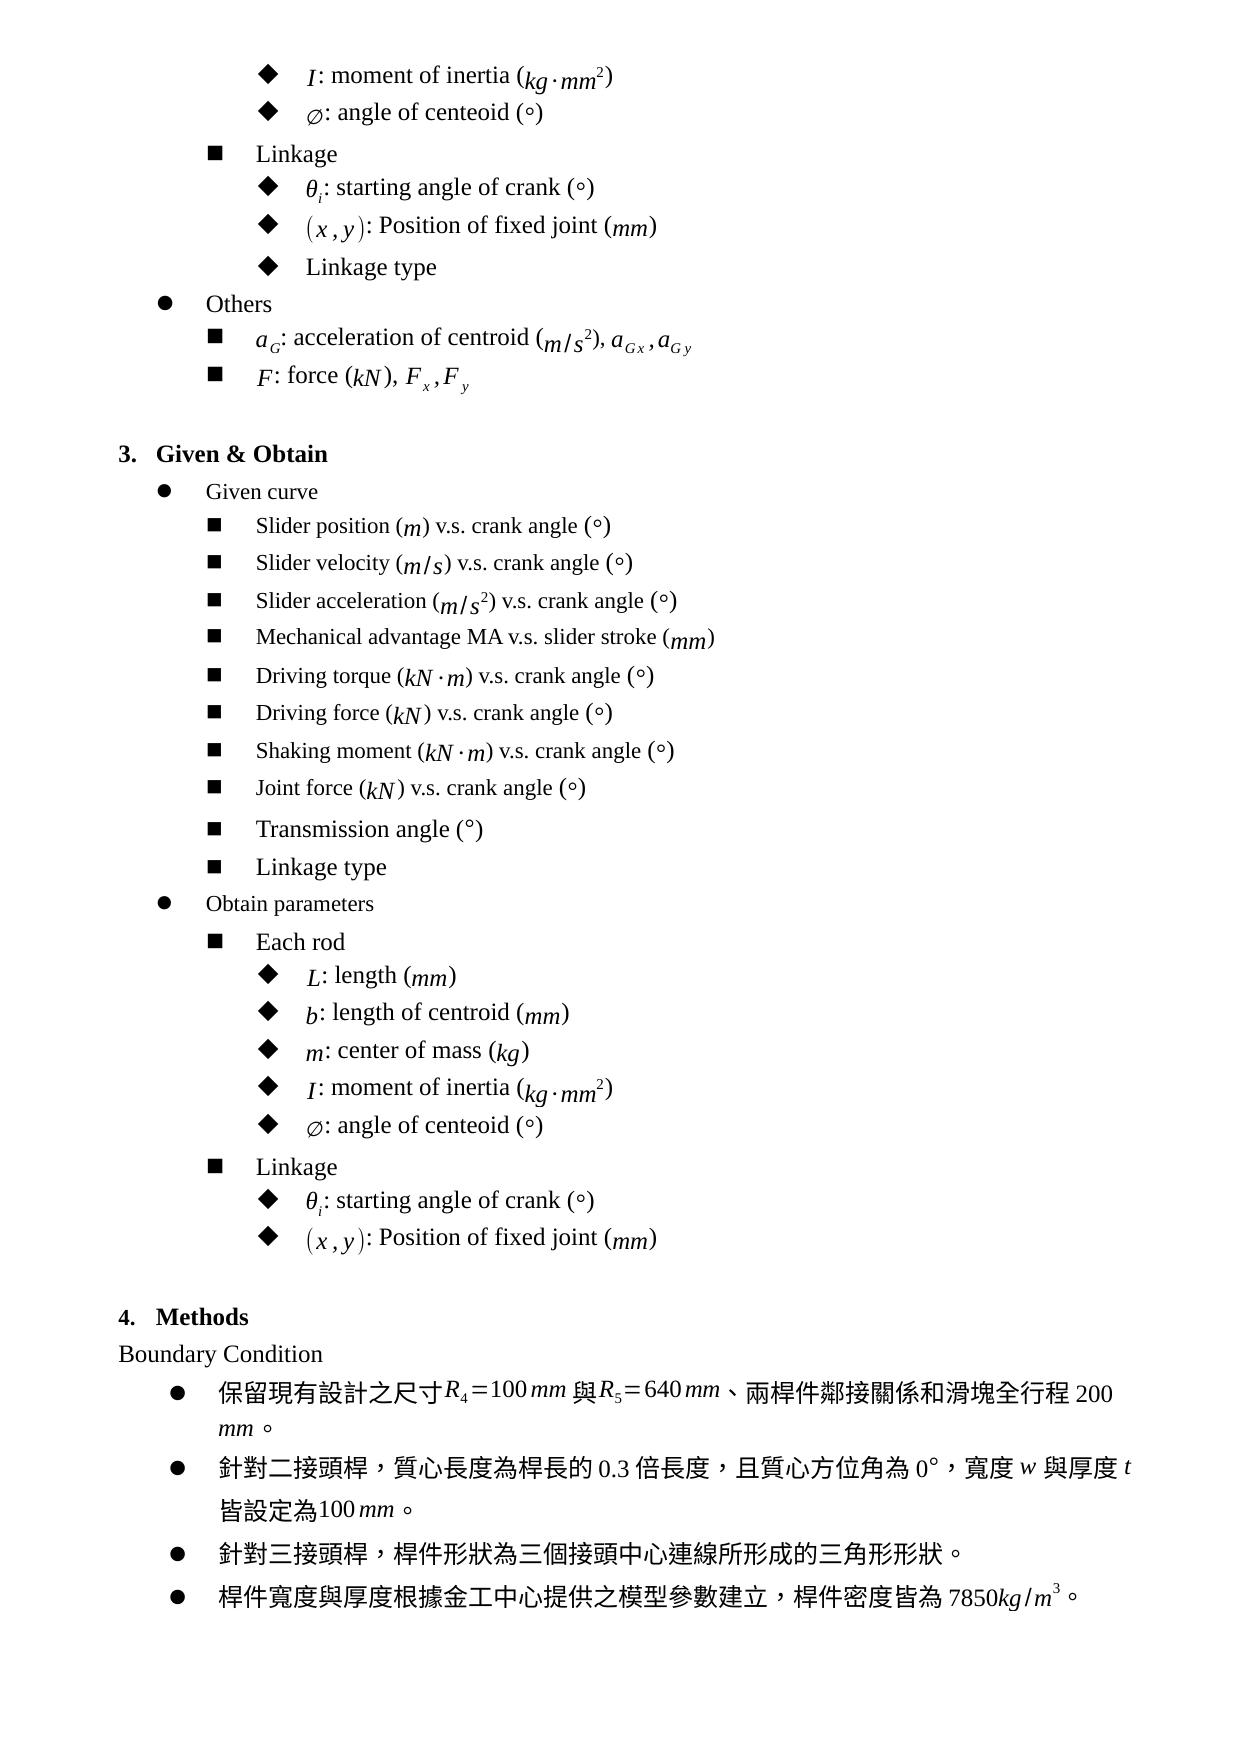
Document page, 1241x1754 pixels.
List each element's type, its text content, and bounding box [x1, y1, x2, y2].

list Each rod [206, 922, 1137, 960]
list Joint force () v.s. crank angle () [206, 772, 1137, 810]
list Driving torque () v.s. crank angle () [206, 660, 1137, 697]
list Driving force () v.s. crank angle () [206, 697, 1137, 735]
list : moment of inertia () [256, 1072, 1137, 1110]
list Given & Obtain [118, 435, 1137, 472]
list 桿件寬度與厚度根據金工中心提供之模型參數建立，桿件密度皆為7850。 [168, 1576, 1137, 1614]
list : angle of centeoid () [256, 97, 1137, 135]
list Obtain parameters [156, 885, 1137, 922]
list : length of centroid () [256, 997, 1137, 1035]
list Others [156, 285, 1137, 322]
list : moment of inertia () [256, 60, 1137, 97]
list Linkage type [206, 847, 1137, 885]
list 保留現有設計之尺寸 與、兩桿件鄰接關係和滑塊全行程200 。 [168, 1372, 1137, 1447]
list Linkage type [256, 247, 1137, 285]
list : angle of centeoid () [256, 1110, 1137, 1147]
list Shaking moment () v.s. crank angle () [206, 735, 1137, 772]
list : Position of fixed joint () [256, 210, 1137, 247]
list Linkage [206, 135, 1137, 172]
list : force (), [206, 360, 1137, 397]
list Slider acceleration () v.s. crank angle () [206, 585, 1137, 622]
list : length () [256, 960, 1137, 997]
list : acceleration of centroid (), [206, 322, 1137, 360]
list 針對三接頭桿，桿件形狀為三個接頭中心連線所形成的三角形形狀。 [168, 1533, 1137, 1571]
list Slider velocity () v.s. crank angle () [206, 547, 1137, 585]
list Linkage [206, 1147, 1137, 1185]
list Methods [118, 1297, 1137, 1335]
list : center of mass () [256, 1035, 1137, 1072]
list Mechanical advantage MA v.s. slider stroke () [206, 622, 1137, 660]
list : starting angle of crank () [256, 172, 1137, 210]
list : starting angle of crank () [256, 1185, 1137, 1222]
list : Position of fixed joint () [256, 1222, 1137, 1260]
list Slider position () v.s. crank angle () [206, 510, 1137, 547]
list Transmission angle () [206, 810, 1137, 847]
text Boundary Condition [118, 1335, 1137, 1372]
list Given curve [156, 472, 1137, 510]
list 針對二接頭桿，質心長度為桿長的0.3 倍長度，且質心方位角為0，寬度 與厚度 皆設定為。 [168, 1447, 1137, 1528]
